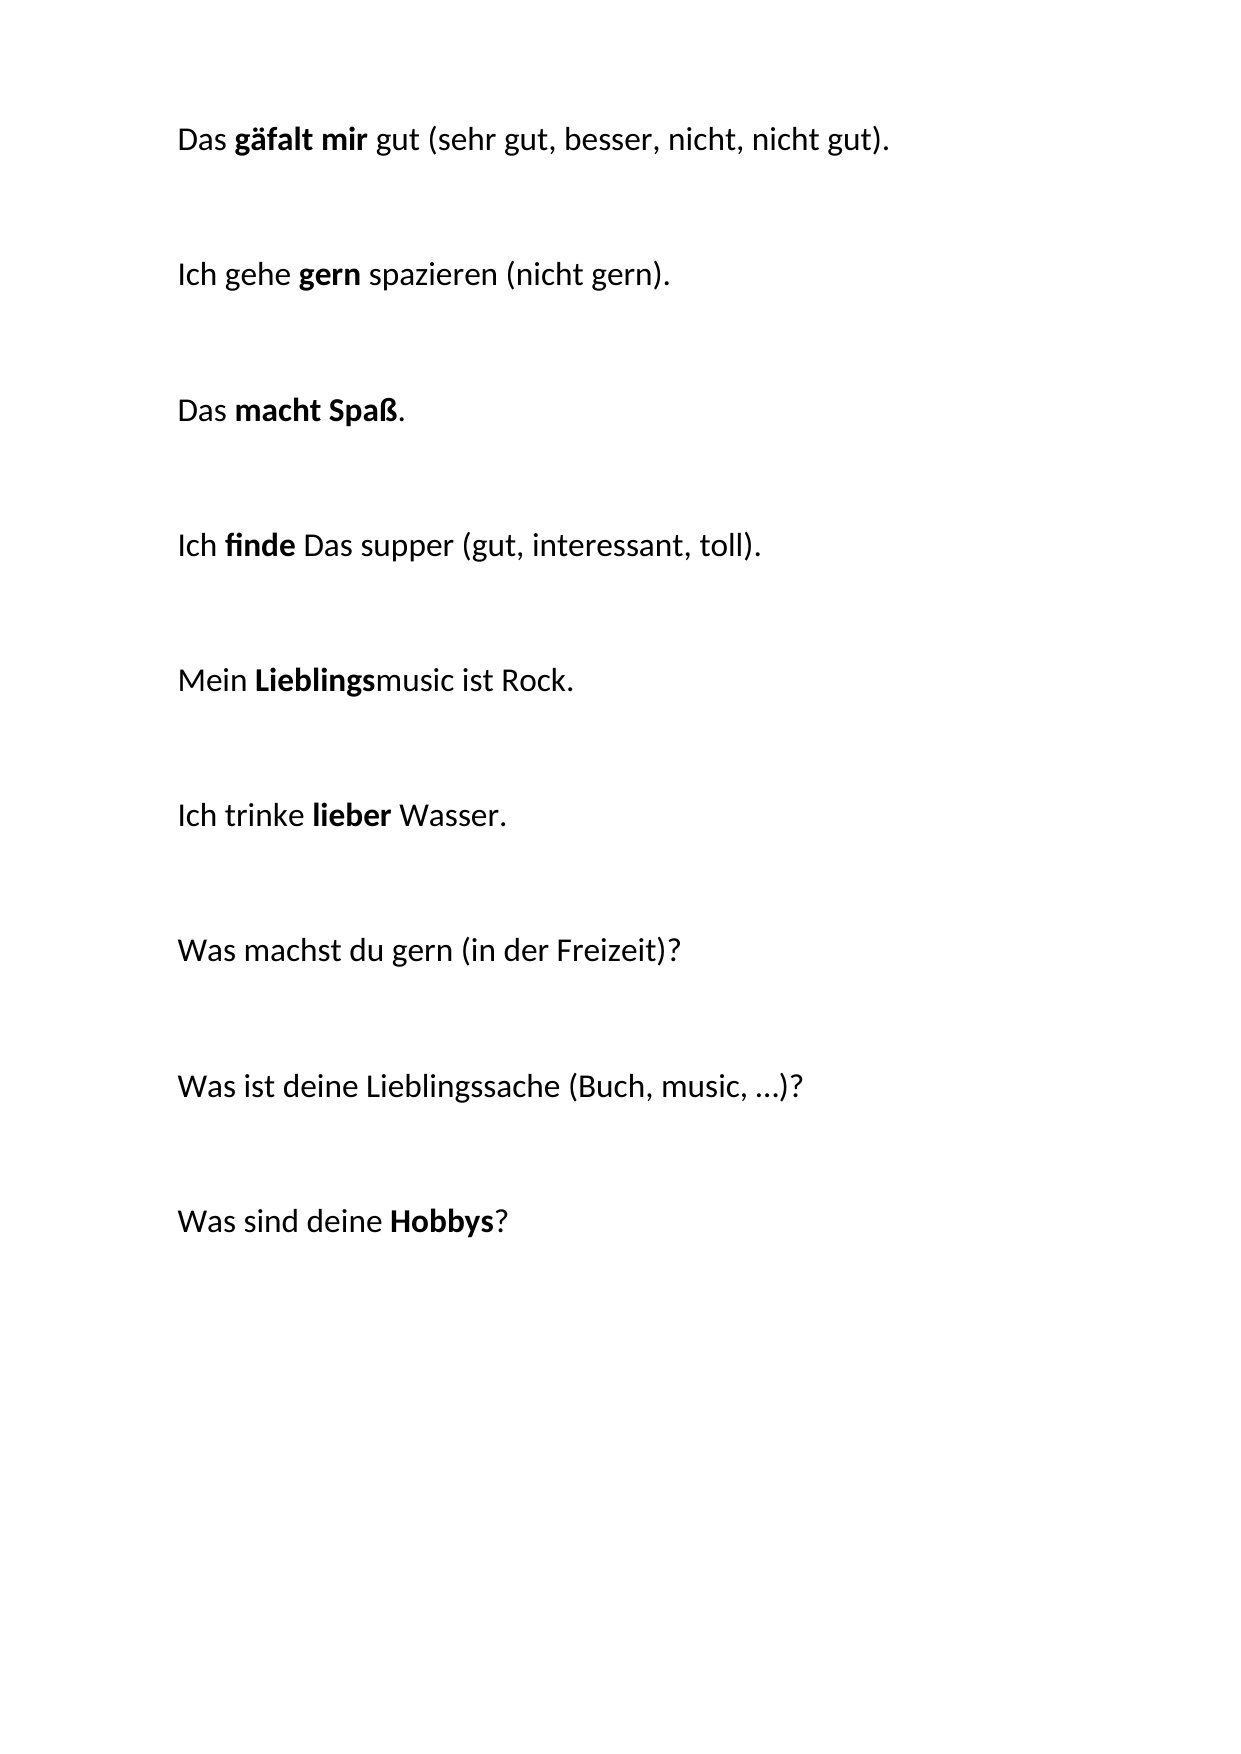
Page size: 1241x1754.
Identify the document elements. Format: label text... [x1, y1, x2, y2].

text Ich gehe gern spazieren (nicht gern). [177, 253, 1152, 294]
text Was ist deine Lieblingssache (Buch, music, …)? [177, 1064, 1152, 1105]
text Das gäfalt mir gut (sehr gut, besser, nicht, nicht gut). [177, 118, 1152, 159]
text Mein Lieblingsmusic ist Rock. [177, 659, 1152, 700]
text Was machst du gern (in der Freizeit)? [177, 929, 1152, 970]
text Ich trinke lieber Wasser. [177, 794, 1152, 835]
text Das macht Spaß. [177, 388, 1152, 429]
text Ich finde Das supper (gut, interessant, toll). [177, 524, 1152, 564]
text Was sind deine Hobbys? [177, 1200, 1152, 1241]
